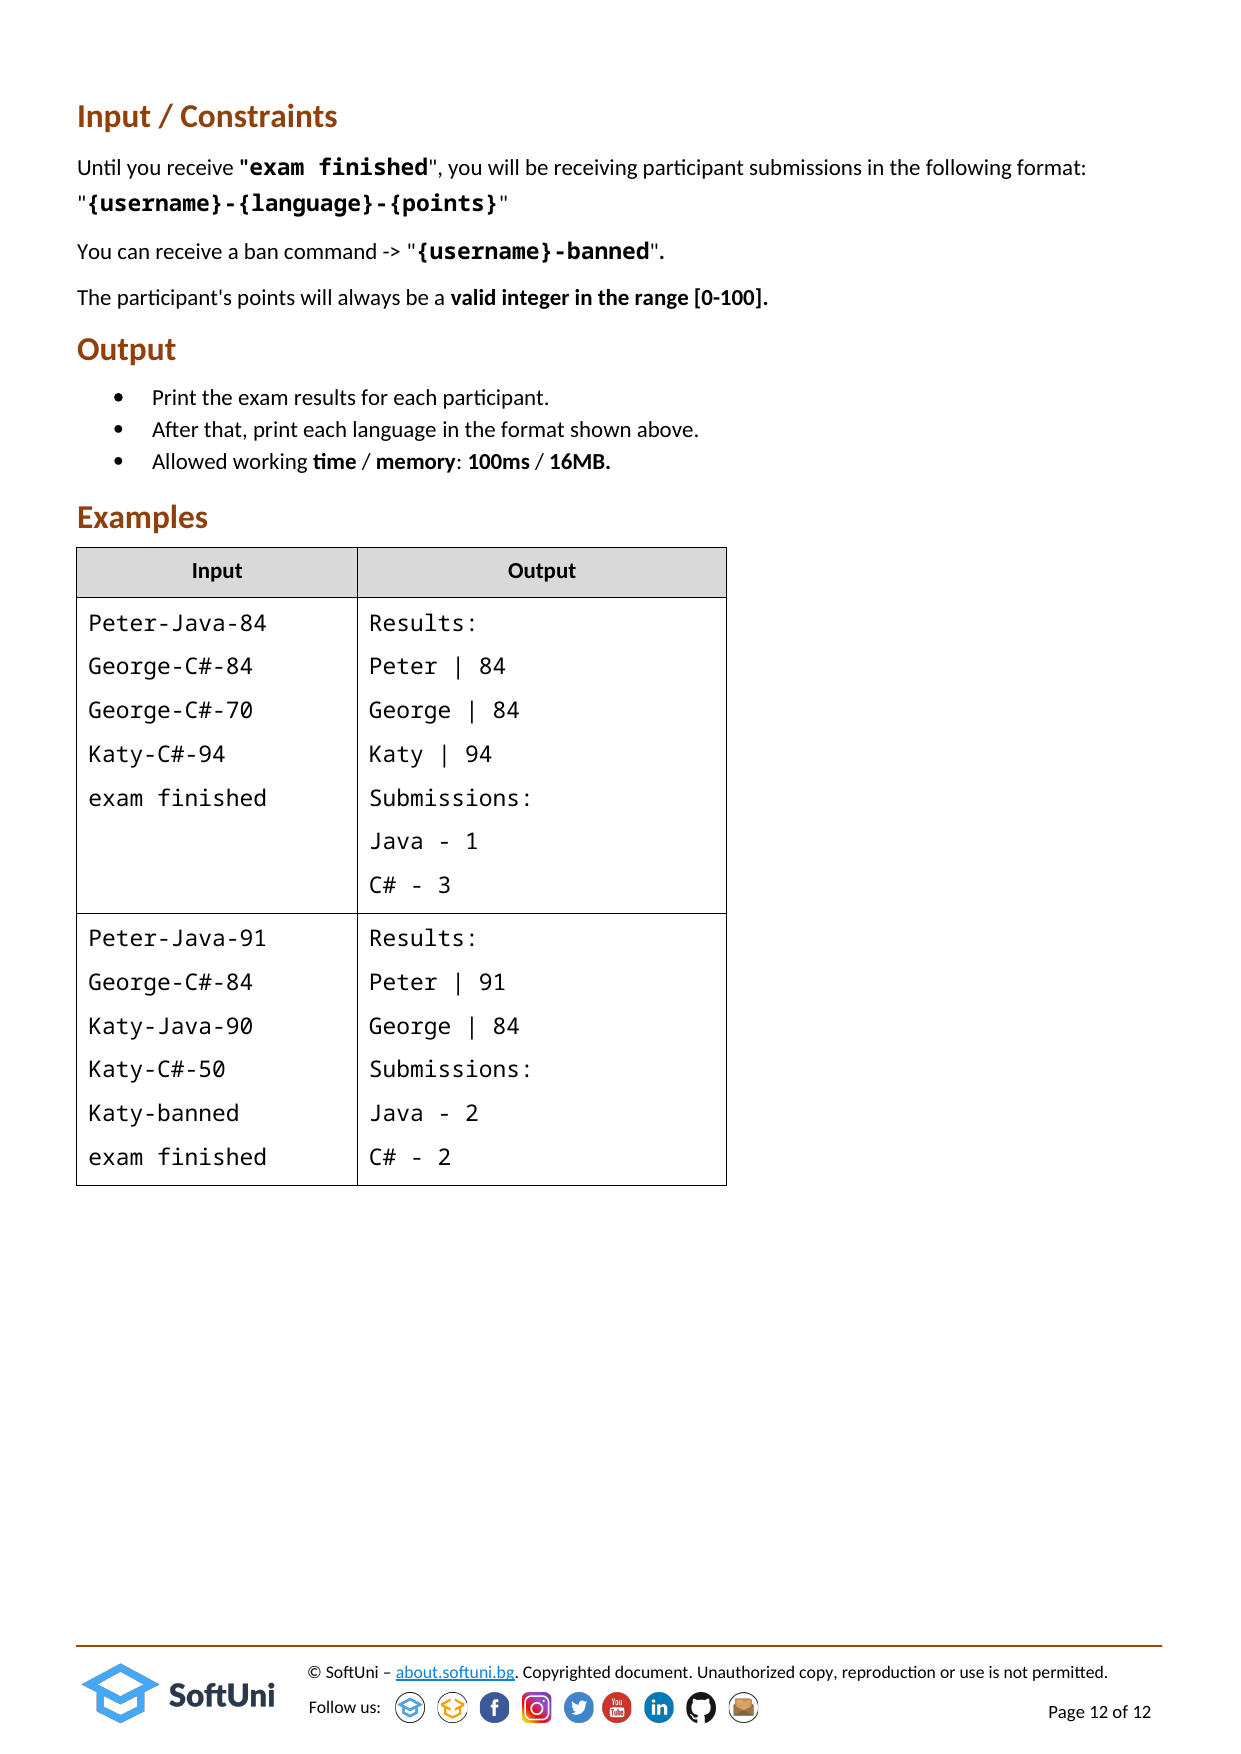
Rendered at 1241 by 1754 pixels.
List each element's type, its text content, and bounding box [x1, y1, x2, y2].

subtitle Input / Constraints [77, 95, 1163, 136]
table_cell Results: Peter | 84 George | 84 Katy | 94 Submissions: Java - 1 C# - 3 [358, 598, 726, 913]
picture [728, 1692, 759, 1723]
picture [75, 1658, 281, 1729]
text You can receive a ban command -> "{username}-banned". [77, 235, 1163, 266]
subtitle Output [77, 328, 1163, 369]
picture [665, 1714, 674, 1723]
table_cell Peter-Java-91 George-C#-84 Katy-Java-90 Katy-C#-50 Katy-banned exam finished [77, 914, 357, 1185]
picture [658, 1705, 667, 1714]
table_cell Peter-Java-84 George-C#-84 George-C#-70 Katy-C#-94 exam finished [77, 598, 357, 913]
text Until you receive "exam finished", you will be receiving participant submissions in the following format: "{username}-{language}-{points}" [77, 151, 1163, 218]
picture [644, 1692, 653, 1701]
picture [437, 1692, 468, 1723]
picture [479, 1692, 510, 1723]
picture [686, 1692, 716, 1723]
subtitle Examples [77, 496, 1163, 537]
table_header Input [77, 548, 357, 597]
picture [395, 1692, 425, 1723]
list Allowed working time / memory: 100ms / 16MB. [114, 447, 1163, 476]
picture [564, 1692, 594, 1723]
picture [602, 1692, 632, 1723]
table_cell Results: Peter | 91 George | 84 Submissions: Java - 2 C# - 2 [358, 914, 726, 1185]
table_header Output [358, 548, 726, 597]
text The participant's points will always be a valid integer in the range [0-100]. [77, 283, 1163, 311]
picture [665, 1692, 674, 1701]
picture [522, 1692, 552, 1723]
picture [644, 1714, 653, 1723]
list After that, print each language in the format shown above. [114, 415, 1163, 443]
list Print the exam results for each participant. [114, 383, 1163, 411]
